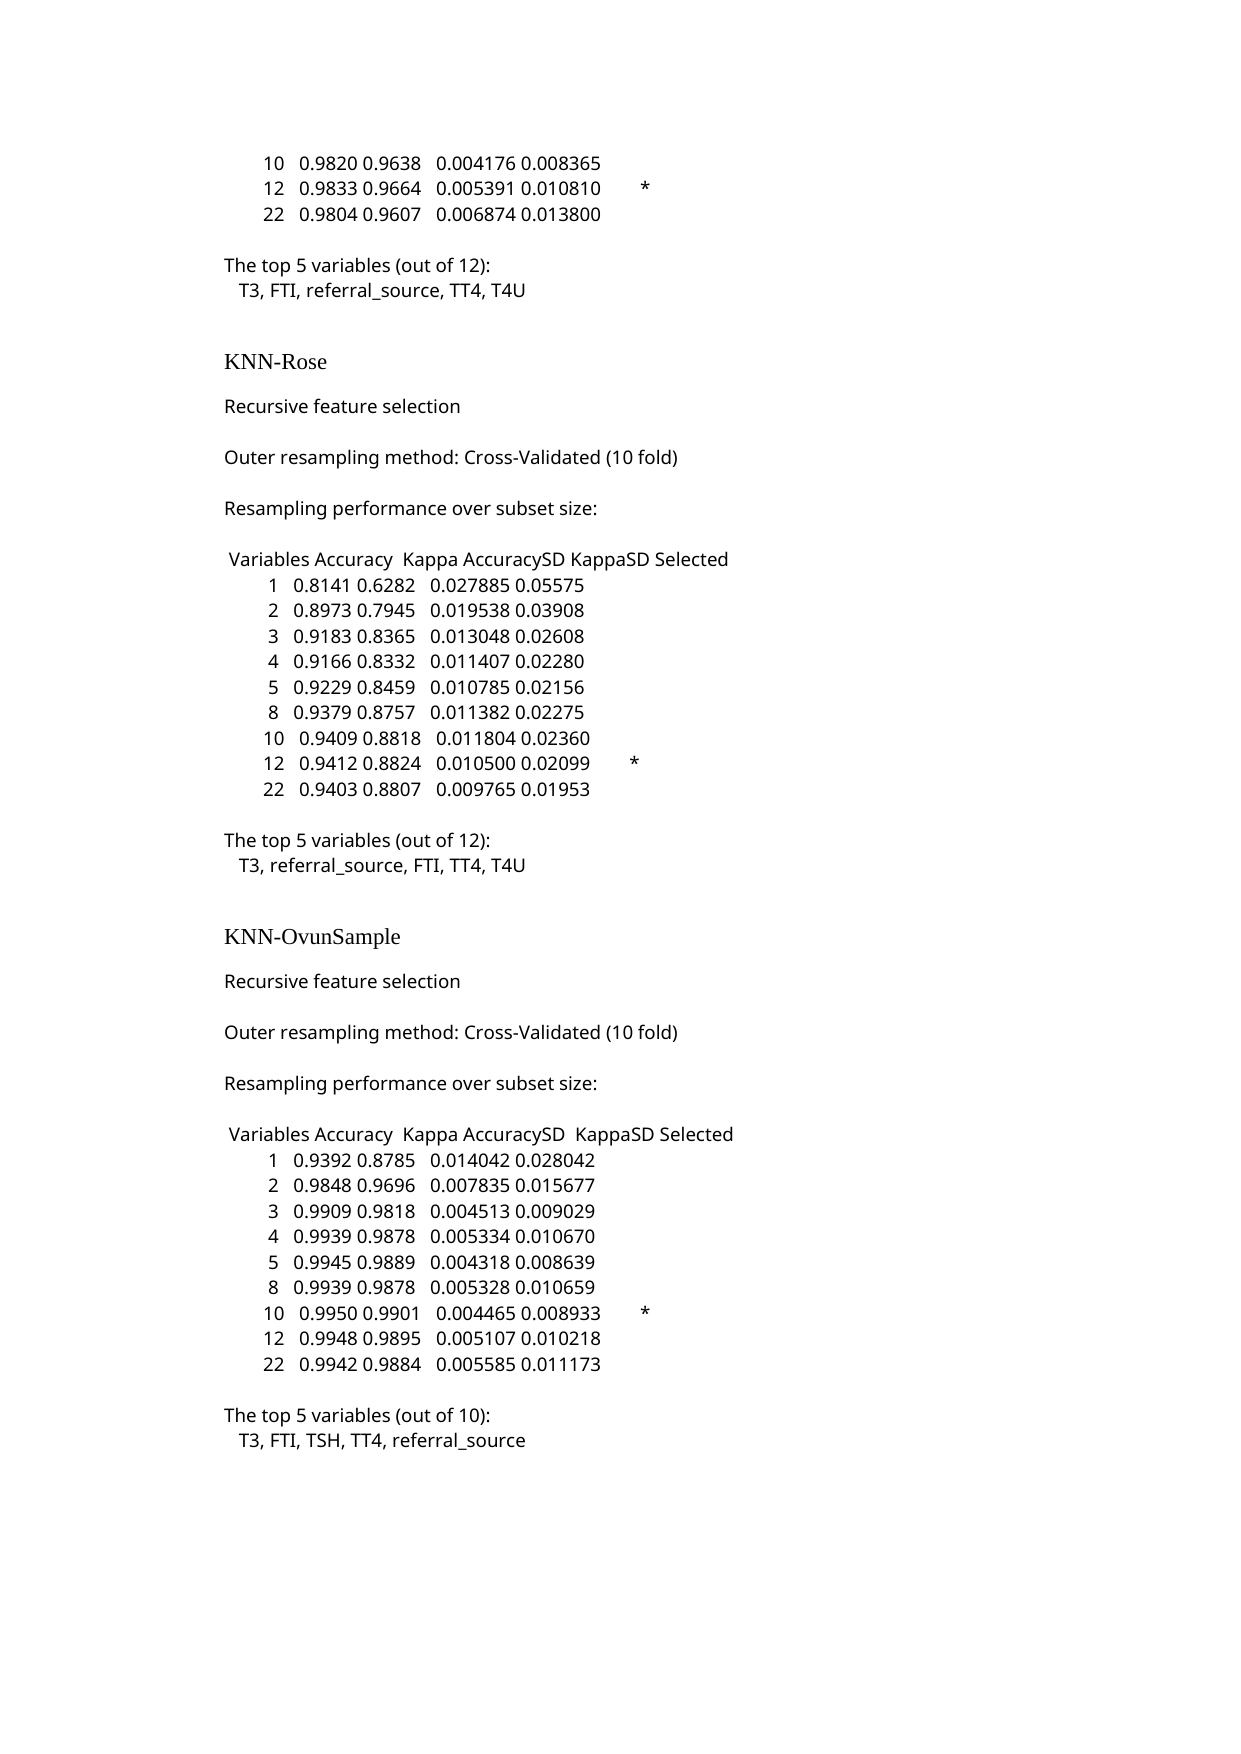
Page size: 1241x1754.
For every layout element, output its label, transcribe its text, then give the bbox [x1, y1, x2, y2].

text 5 0.9945 0.9889 0.004318 0.008639 [224, 1249, 1090, 1275]
text 2 0.9848 0.9696 0.007835 0.015677 [224, 1173, 1090, 1198]
text The top 5 variables (out of 10): [224, 1402, 1090, 1428]
text T3, FTI, referral_source, TT4, T4U [224, 278, 1090, 303]
text KNN-OvunSample [224, 923, 1090, 950]
text 1 0.8141 0.6282 0.027885 0.05575 [224, 572, 1090, 597]
text Recursive feature selection [224, 968, 1090, 994]
text 4 0.9939 0.9878 0.005334 0.010670 [224, 1224, 1090, 1249]
text 10 0.9950 0.9901 0.004465 0.008933 * [224, 1300, 1090, 1326]
text 1 0.9392 0.8785 0.014042 0.028042 [224, 1147, 1090, 1173]
text The top 5 variables (out of 12): [224, 827, 1090, 853]
text Variables Accuracy Kappa AccuracySD KappaSD Selected [224, 546, 1090, 572]
text Outer resampling method: Cross-Validated (10 fold) [224, 444, 1090, 470]
text 3 0.9909 0.9818 0.004513 0.009029 [224, 1198, 1090, 1224]
text 4 0.9166 0.8332 0.011407 0.02280 [224, 648, 1090, 674]
text 10 0.9409 0.8818 0.011804 0.02360 [224, 725, 1090, 751]
text Resampling performance over subset size: [224, 495, 1090, 521]
text T3, FTI, TSH, TT4, referral_source [224, 1428, 1090, 1453]
text 12 0.9412 0.8824 0.010500 0.02099 * [224, 751, 1090, 776]
text 12 0.9948 0.9895 0.005107 0.010218 [224, 1326, 1090, 1351]
text 5 0.9229 0.8459 0.010785 0.02156 [224, 674, 1090, 699]
text 12 0.9833 0.9664 0.005391 0.010810 * [224, 176, 1090, 201]
text 8 0.9379 0.8757 0.011382 0.02275 [224, 699, 1090, 725]
text 8 0.9939 0.9878 0.005328 0.010659 [224, 1275, 1090, 1300]
text KNN-Rose [224, 348, 1090, 374]
text 22 0.9804 0.9607 0.006874 0.013800 [224, 201, 1090, 227]
text Recursive feature selection [224, 393, 1090, 419]
text 22 0.9403 0.8807 0.009765 0.01953 [224, 776, 1090, 802]
text 10 0.9820 0.9638 0.004176 0.008365 [224, 150, 1090, 176]
text The top 5 variables (out of 12): [224, 252, 1090, 278]
text 22 0.9942 0.9884 0.005585 0.011173 [224, 1351, 1090, 1377]
text 2 0.8973 0.7945 0.019538 0.03908 [224, 597, 1090, 623]
text T3, referral_source, FTI, TT4, T4U [224, 853, 1090, 878]
text 3 0.9183 0.8365 0.013048 0.02608 [224, 623, 1090, 648]
text Outer resampling method: Cross-Validated (10 fold) [224, 1019, 1090, 1045]
text Resampling performance over subset size: [224, 1071, 1090, 1096]
text Variables Accuracy Kappa AccuracySD KappaSD Selected [224, 1122, 1090, 1147]
